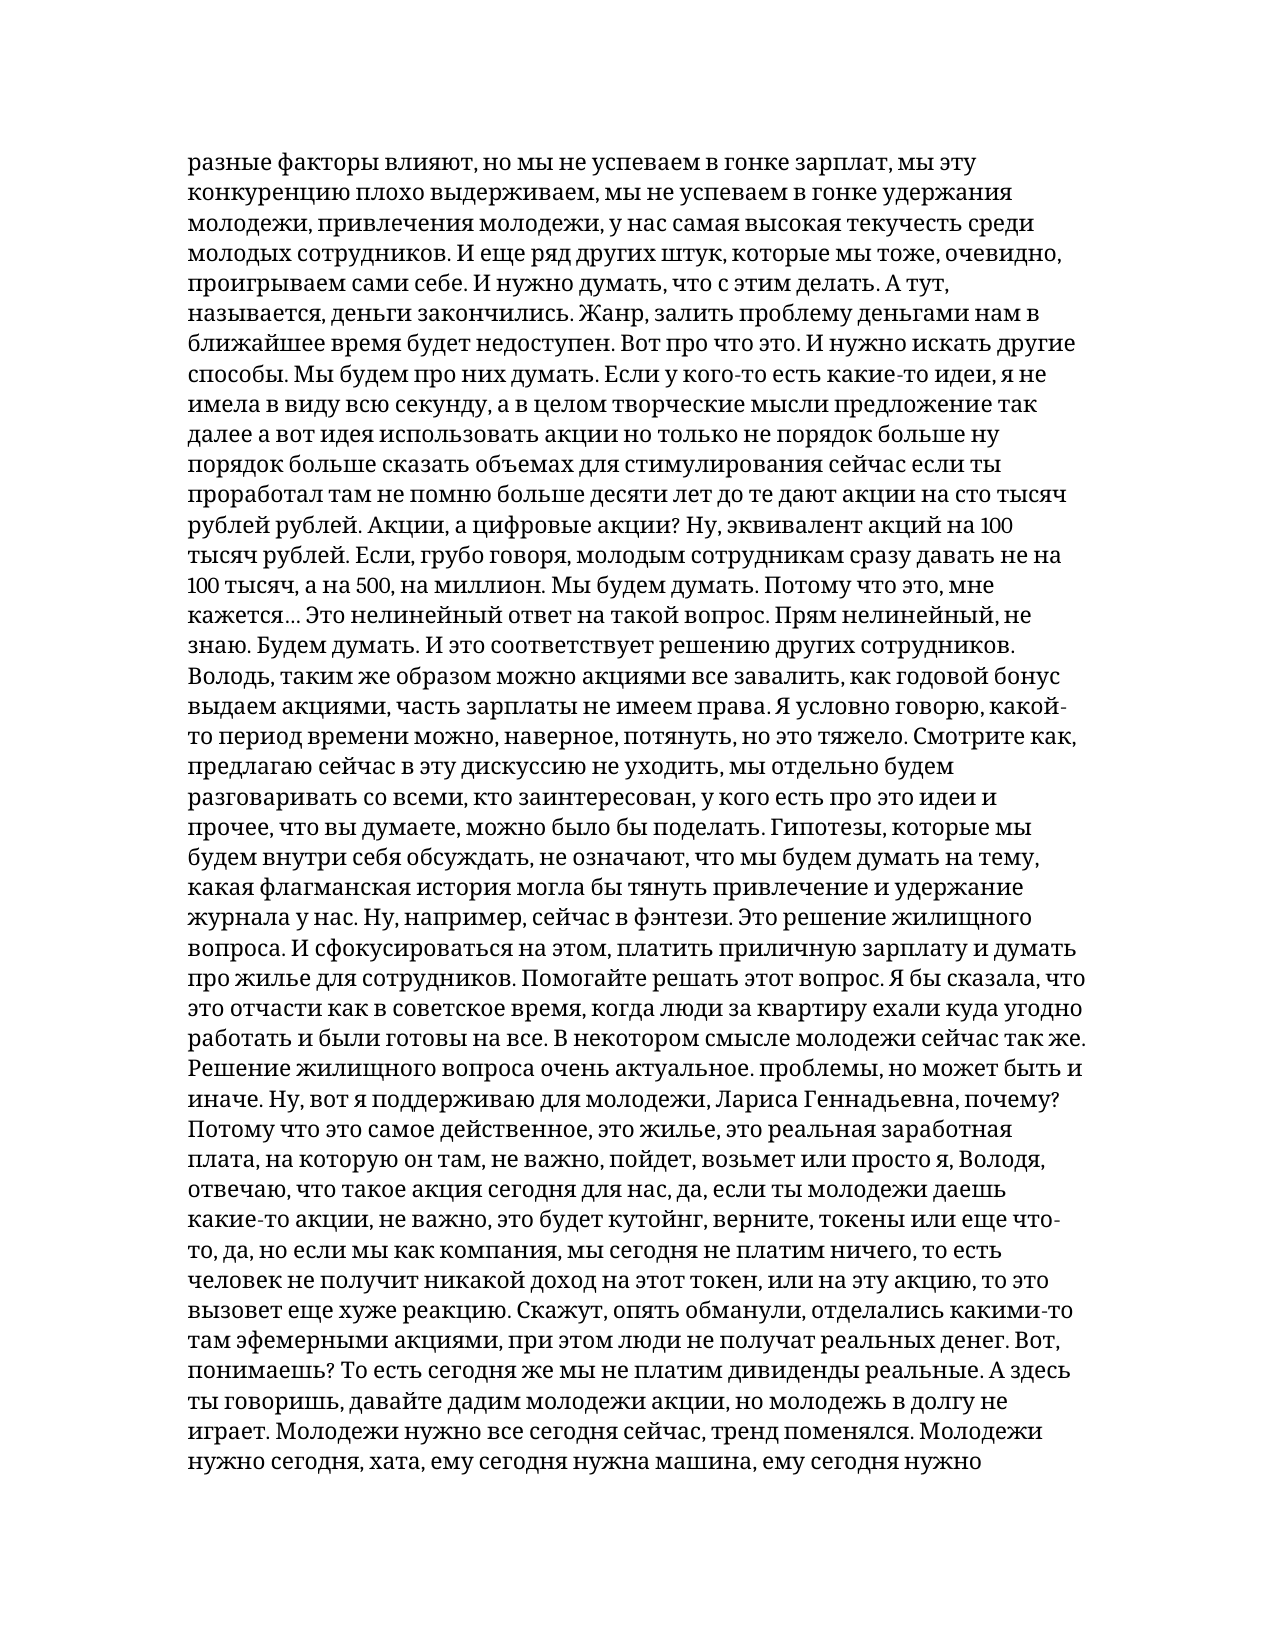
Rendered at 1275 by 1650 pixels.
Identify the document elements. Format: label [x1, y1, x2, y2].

text [187, 150, 1087, 1475]
